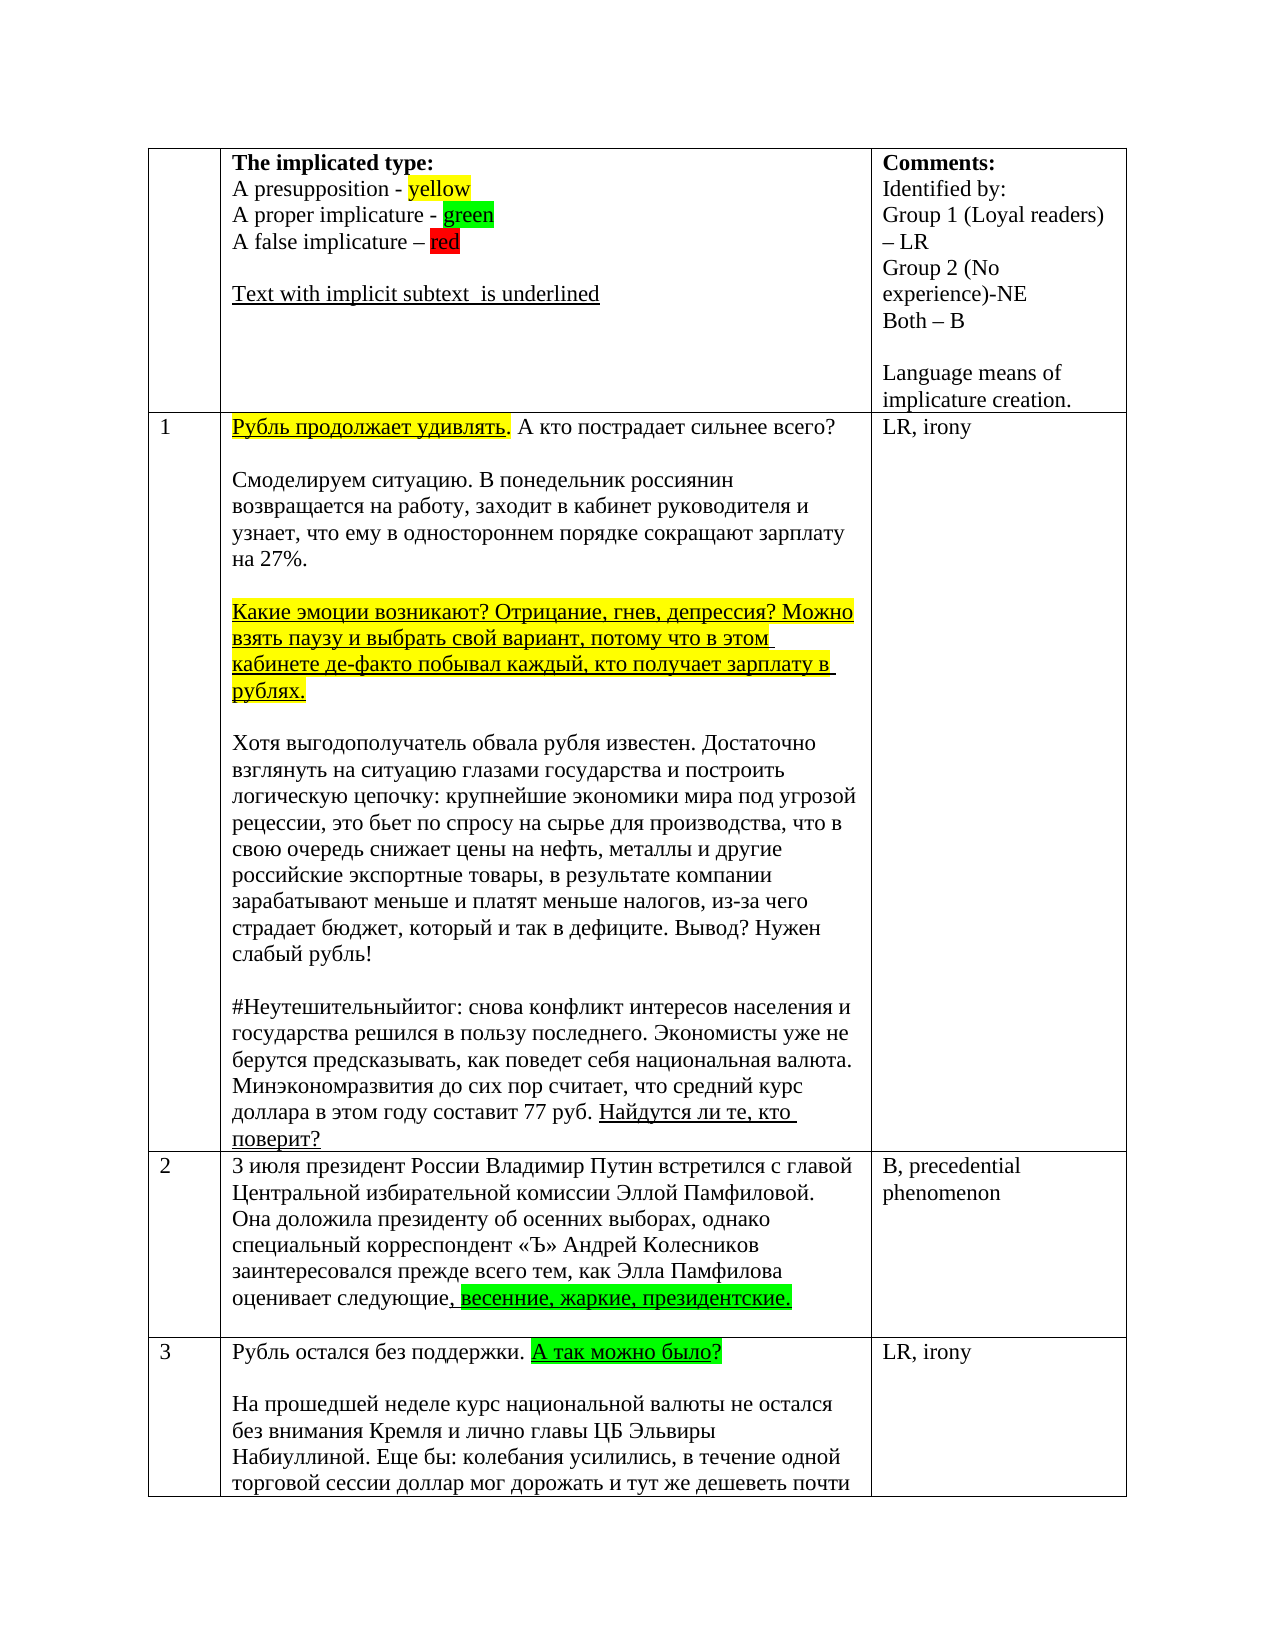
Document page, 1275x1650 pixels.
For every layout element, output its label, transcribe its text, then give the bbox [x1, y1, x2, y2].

table_header The implicated type: A presupposition - yellow A proper implicature - green A false implicature – red Text with implicit subtext is underlined [221, 149, 871, 412]
table_cell 3 июля президент России Владимир Путин встретился с главой Центральной избирательной комиссии Эллой Памфиловой. Она доложила президенту об осенних выборах, однако специальный корреспондент «Ъ» Андрей Колесников заинтересовался прежде всего тем, как Элла Памфилова оценивает следующие, весенние, жаркие, президентские. [221, 1152, 871, 1337]
table_header [149, 149, 220, 412]
table_cell 1 [149, 413, 220, 1151]
table_cell LR, irony [872, 413, 1126, 1151]
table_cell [221, 1338, 871, 1496]
table_cell 3 [149, 1338, 220, 1496]
table_cell 2 [149, 1152, 220, 1337]
table_cell LR, irony [872, 1338, 1126, 1496]
table_cell Рубль продолжает удивлять. А кто пострадает сильнее всего? Смоделируем ситуацию. В понедельник россиянин возвращается на работу, заходит в кабинет руководителя и узнает, что ему в одностороннем порядке сокращают зарплату на 27%. Какие эмоции возникают? Отрицание, гнев, депрессия? Можно взять паузу и выбрать свой вариант, потому что в этом кабинете де-факто побывал каждый, кто получает зарплату в рублях. Хотя выгодополучатель обвала рубля известен. Достаточно взглянуть на ситуацию глазами государства и построить логическую цепочку: крупнейшие экономики мира под угрозой рецессии, это бьет по спросу на сырье для производства, что в свою очередь снижает цены на нефть, металлы и другие российские экспортные товары, в результате компании зарабатывают меньше и платят меньше налогов, из-за чего страдает бюджет, который и так в дефиците. Вывод? Нужен слабый рубль! #Неутешительныйитог: снова конфликт интересов населения и государства решился в пользу последнего. Экономисты уже не берутся предсказывать, как поведет себя национальная валюта. Минэкономразвития до сих пор считает, что средний курс доллара в этом году составит 77 руб. Найдутся ли те, кто поверит? [221, 413, 871, 1151]
table_cell B, precedential phenomenon [872, 1152, 1126, 1337]
table_header Comments: Identified by: Group 1 (Loyal readers) – LR Group 2 (No experience)-NE Both – B Language means of implicature creation. [872, 149, 1126, 412]
